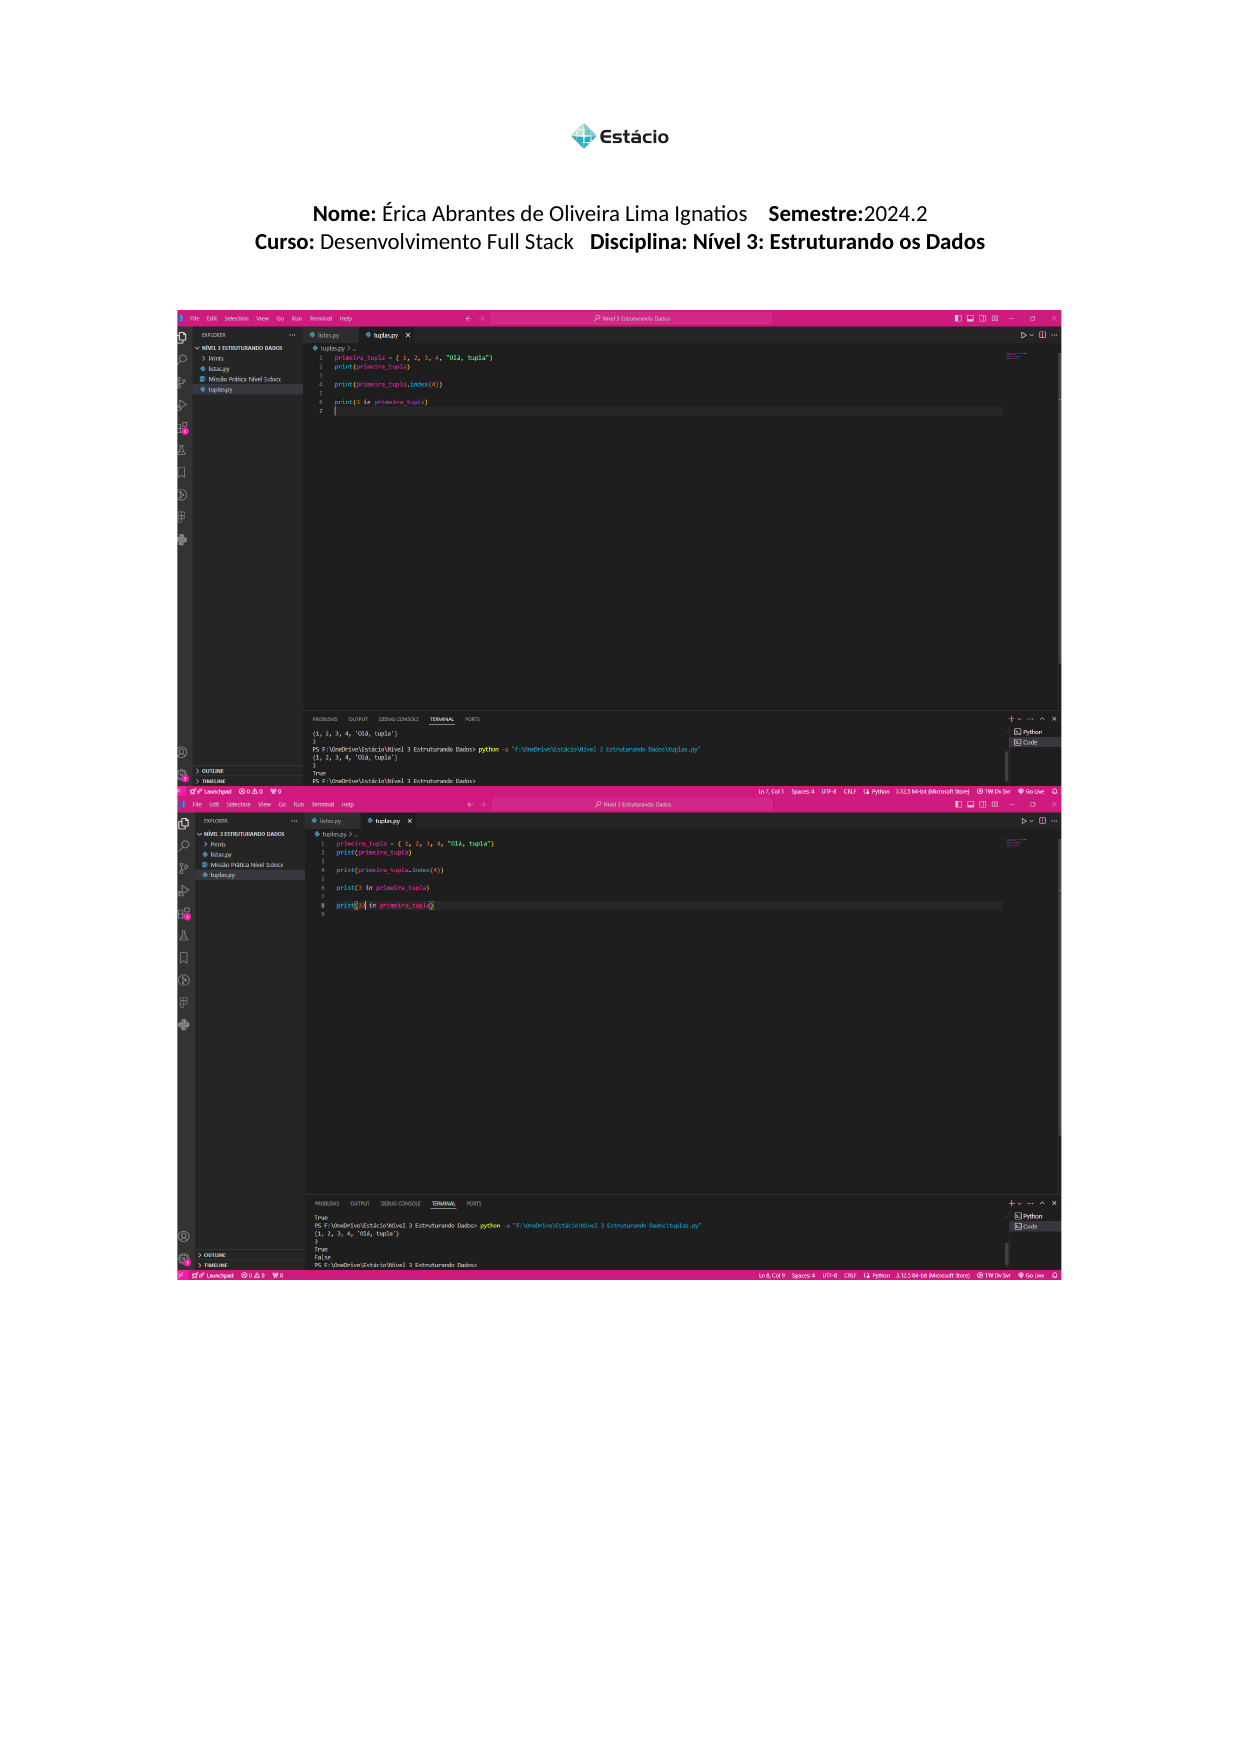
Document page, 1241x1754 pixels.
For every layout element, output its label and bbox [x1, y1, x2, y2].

picture [557, 73, 683, 199]
picture [177, 310, 1062, 1280]
